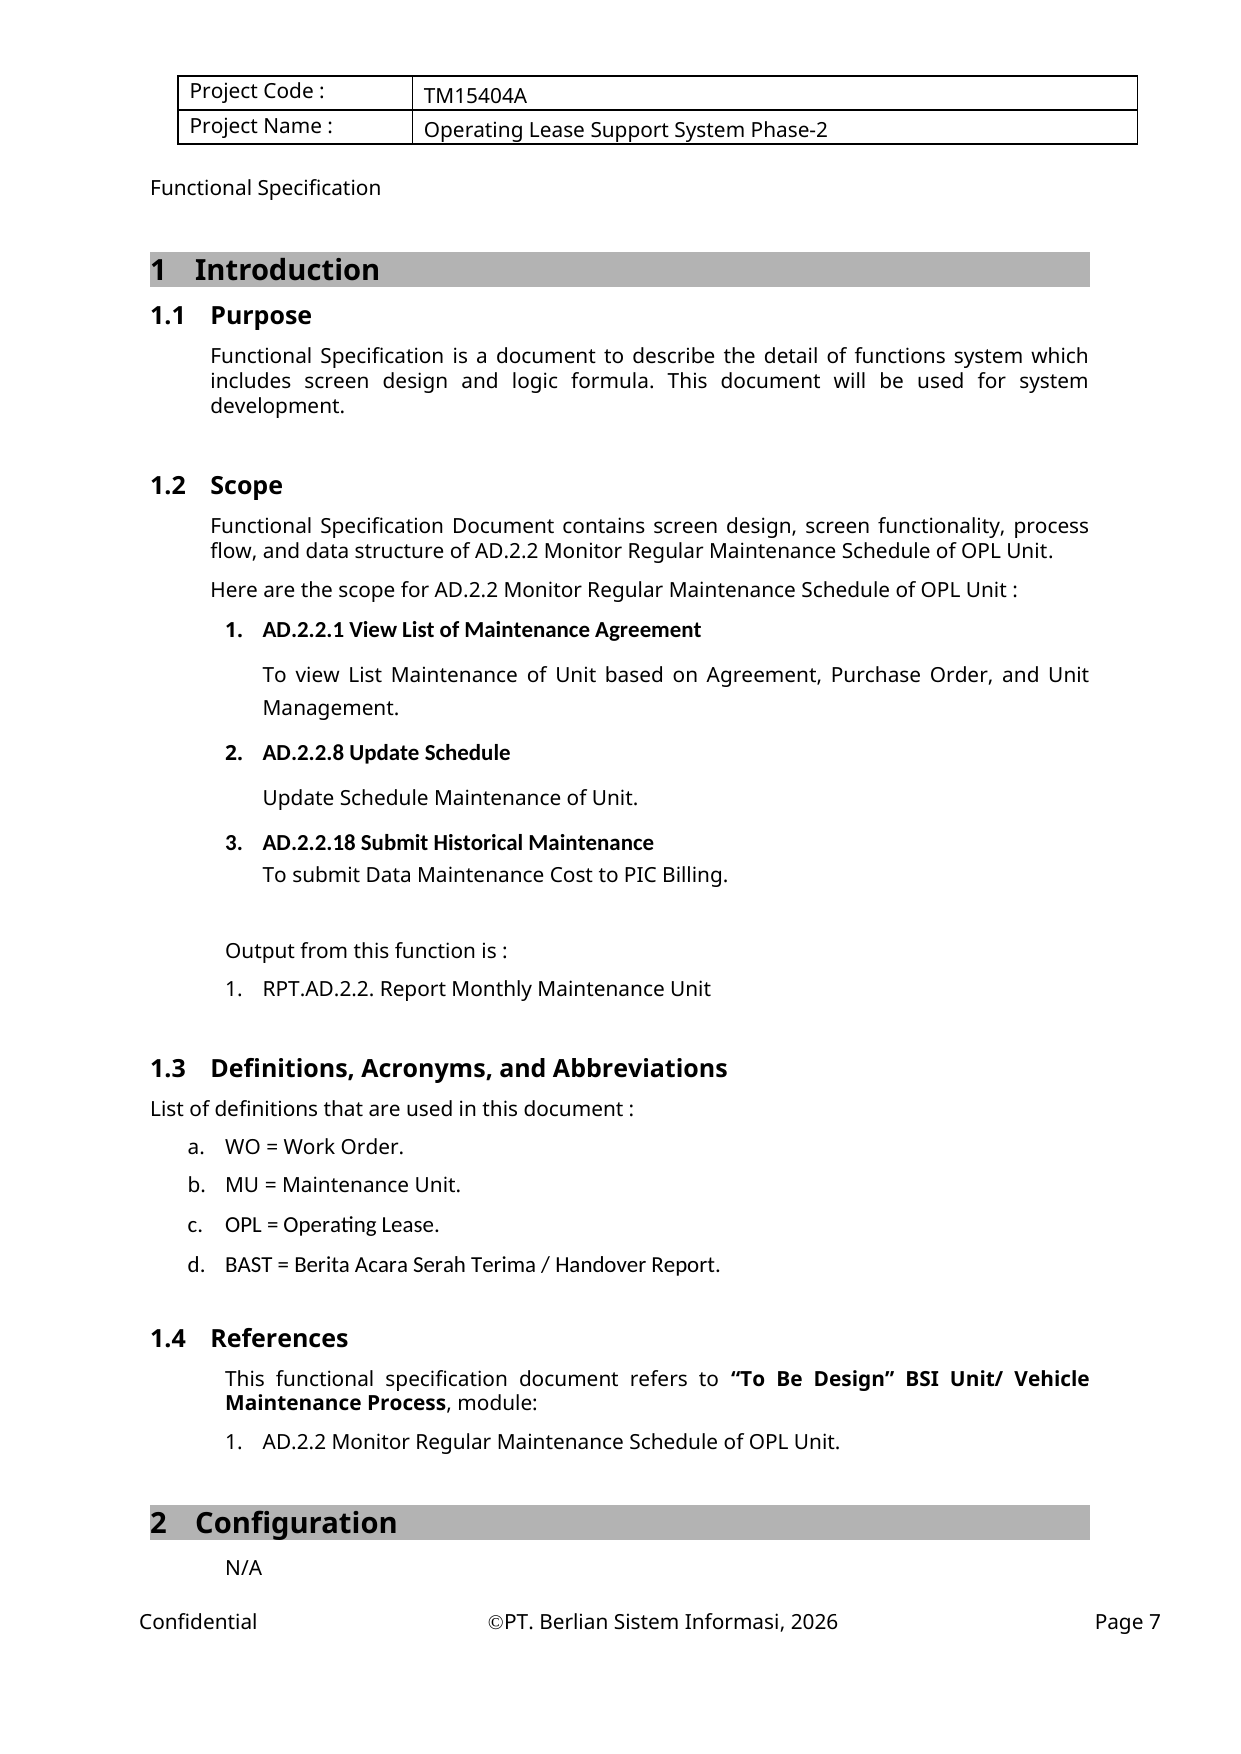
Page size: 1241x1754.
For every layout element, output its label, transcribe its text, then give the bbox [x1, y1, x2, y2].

list AD.2.2.8 Update Schedule [225, 738, 1090, 766]
list WO = Work Order. [187, 1134, 1090, 1159]
subtitle Definitions, Acronyms, and Abbreviations [150, 1052, 1090, 1083]
text List of definitions that are used in this document : [150, 1096, 1090, 1121]
list BAST = Berita Acara Serah Terima / Handover Report. [187, 1250, 1090, 1278]
subtitle Introduction [150, 252, 1090, 287]
list MU = Maintenance Unit. [187, 1172, 1090, 1197]
list OPL = Operating Lease. [187, 1210, 1090, 1238]
text Functional Specification is a document to describe the detail of functions system which includes screen design and logic formula. This document will be used for system development. [210, 343, 1090, 420]
text Update Schedule Maintenance of Unit. [262, 783, 1090, 811]
text Here are the scope for AD.2.2 Monitor Regular Maintenance Schedule of OPL Unit : [150, 577, 1090, 603]
text Functional Specification Document contains screen design, screen functionality, process flow, and data structure of AD.2.2 Monitor Regular Maintenance Schedule of OPL Unit. [210, 513, 1090, 564]
subtitle Configuration [150, 1505, 1090, 1540]
list AD.2.2.18 Submit Historical Maintenance [225, 828, 1090, 856]
list RPT.AD.2.2. Report Monthly Maintenance Unit [225, 976, 1090, 1002]
list AD.2.2 Monitor Regular Maintenance Schedule of OPL Unit. [225, 1429, 1090, 1455]
text To view List Maintenance of Unit based on Agreement, Purchase Order, and Unit Management. [262, 660, 1090, 721]
text Output from this function is : [225, 938, 1090, 964]
text To submit Data Maintenance Cost to PIC Billing. [187, 862, 1090, 888]
subtitle References [150, 1322, 1090, 1353]
list AD.2.2.1 View List of Maintenance Agreement [225, 615, 1090, 643]
text N/A [225, 1553, 1090, 1581]
text This functional specification document refers to “To Be Design” BSI Unit/ Vehicle Maintenance Process, module: [225, 1366, 1090, 1417]
subtitle Scope [150, 470, 1090, 501]
subtitle Purpose [150, 300, 1090, 331]
